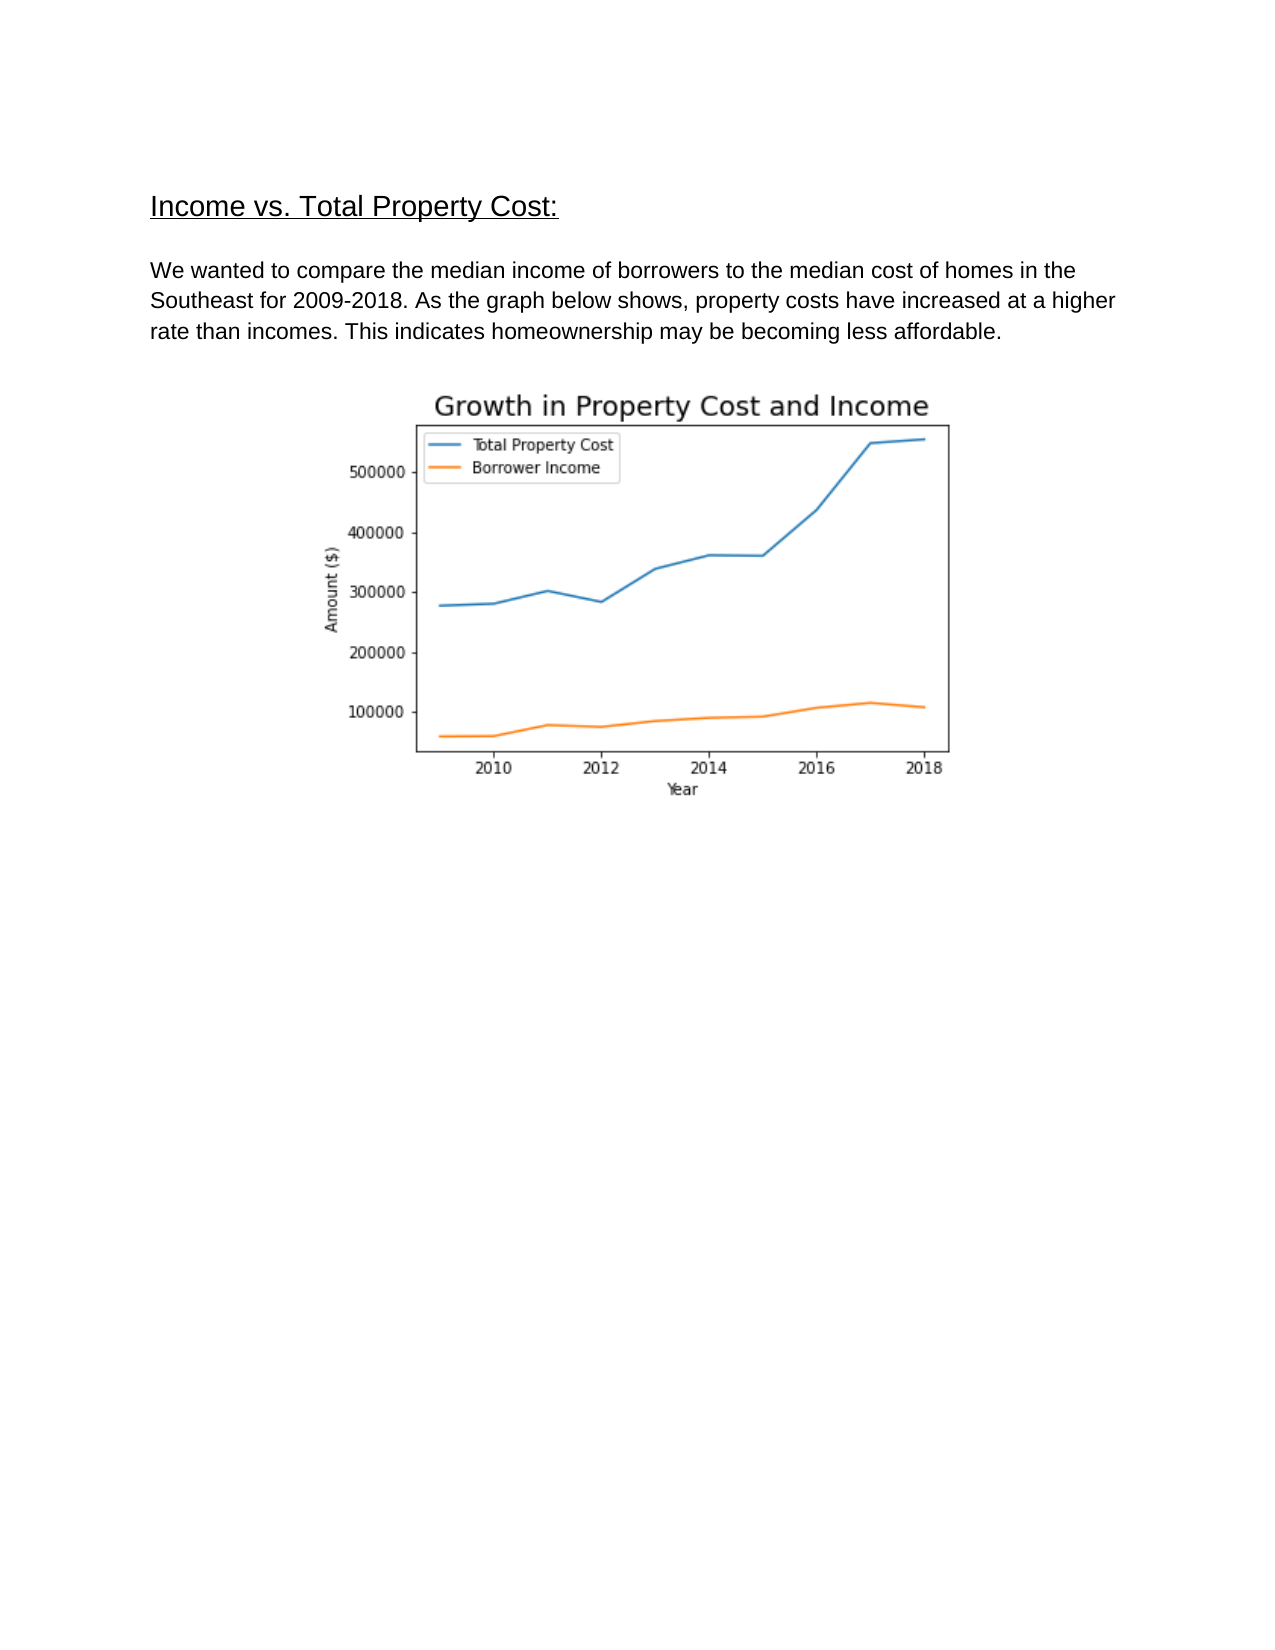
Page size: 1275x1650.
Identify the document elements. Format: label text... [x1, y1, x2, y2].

picture [310, 378, 965, 815]
text We wanted to compare the median income of borrowers to the median cost of homes in the Southeast for 2009-2018. As the graph below shows, property costs have increased at a higher rate than incomes. This indicates homeownership may be becoming less affordable. [150, 257, 1125, 344]
text Income vs. Total Property Cost: [150, 188, 1125, 222]
